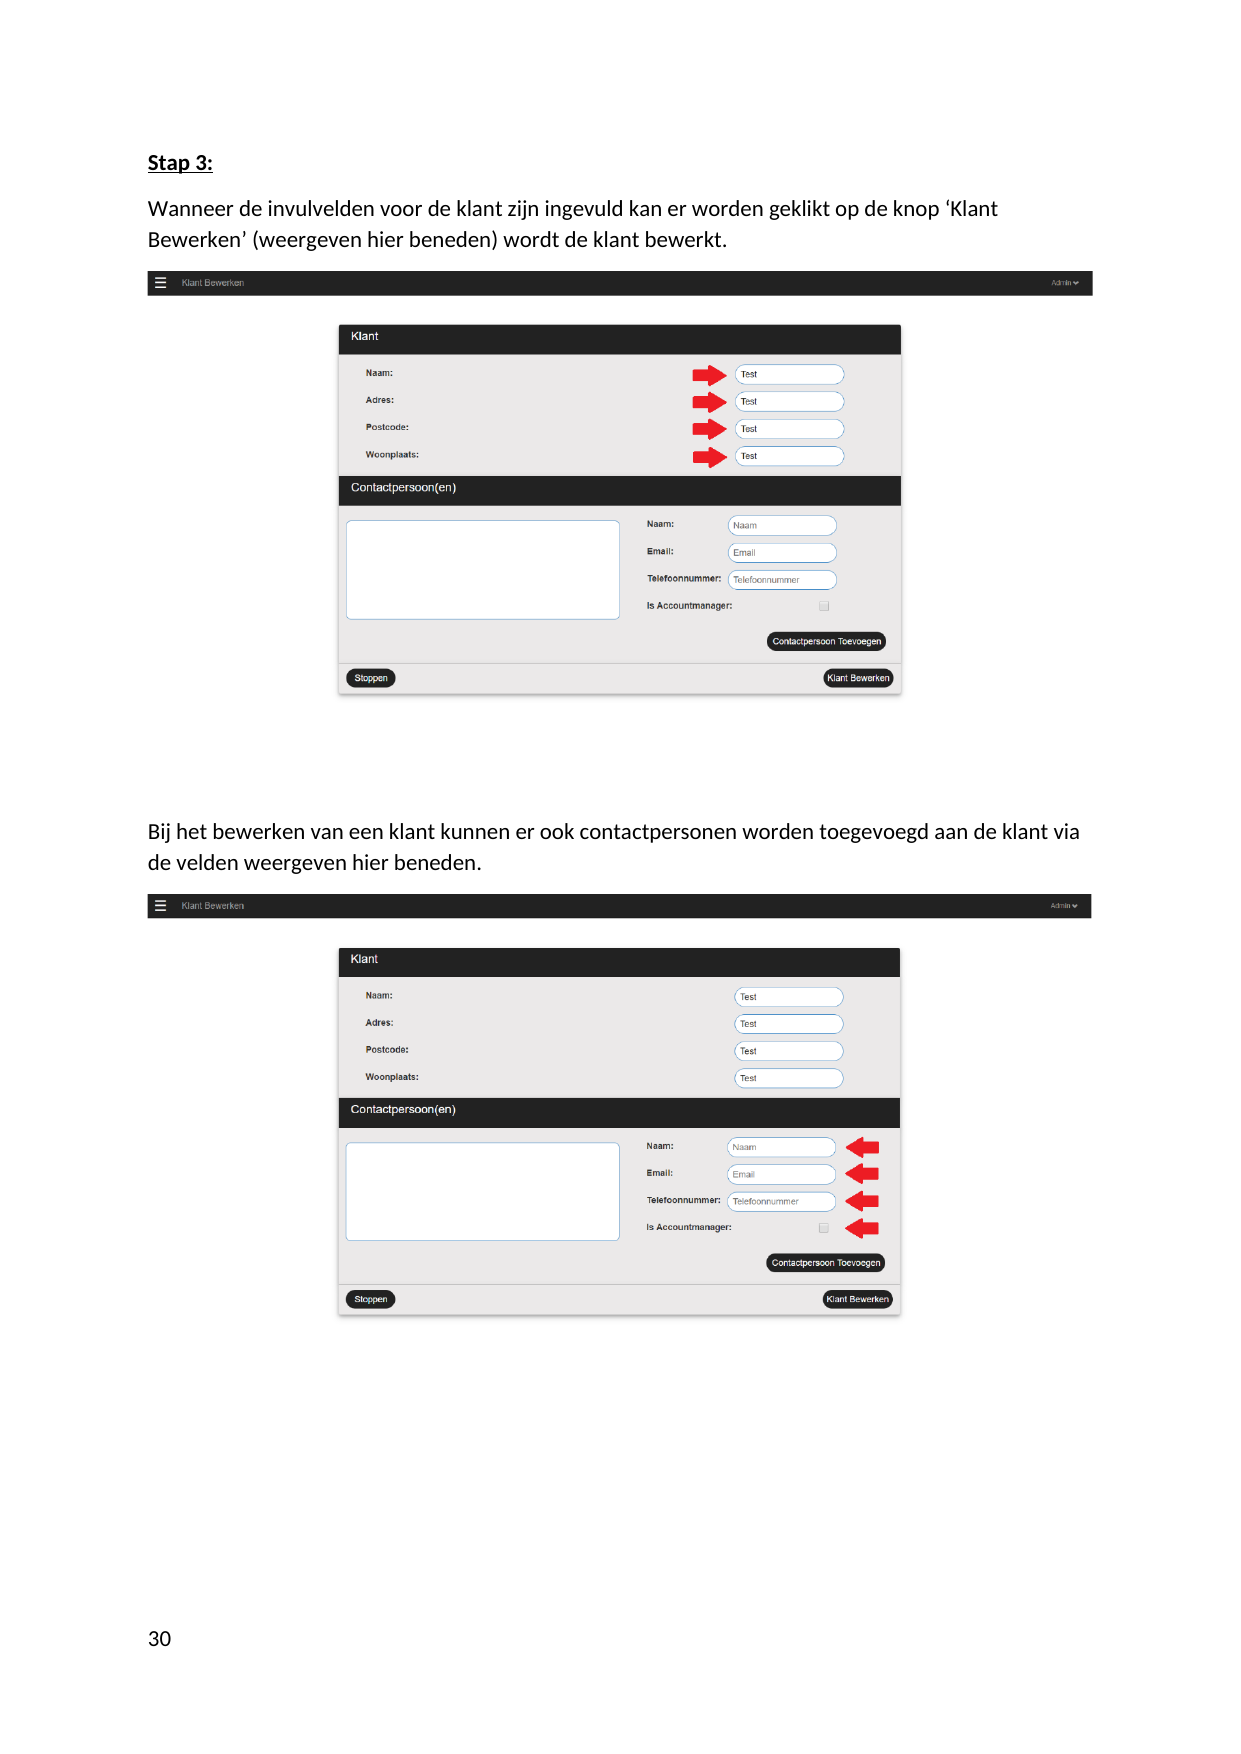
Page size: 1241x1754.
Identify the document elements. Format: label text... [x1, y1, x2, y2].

text Wanneer de invulvelden voor de klant zijn ingevuld kan er worden geklikt op de knop ‘Klant Bewerken’ (weergeven hier beneden) wordt de klant bewerkt. [148, 194, 1092, 253]
picture [147, 894, 1092, 1373]
text Stap 3: [148, 148, 1092, 176]
text Bij het bewerken van een klant kunnen er ook contactpersonen worden toegevoegd aan de klant via de velden weergeven hier beneden. [148, 817, 1092, 876]
picture [147, 271, 1093, 752]
